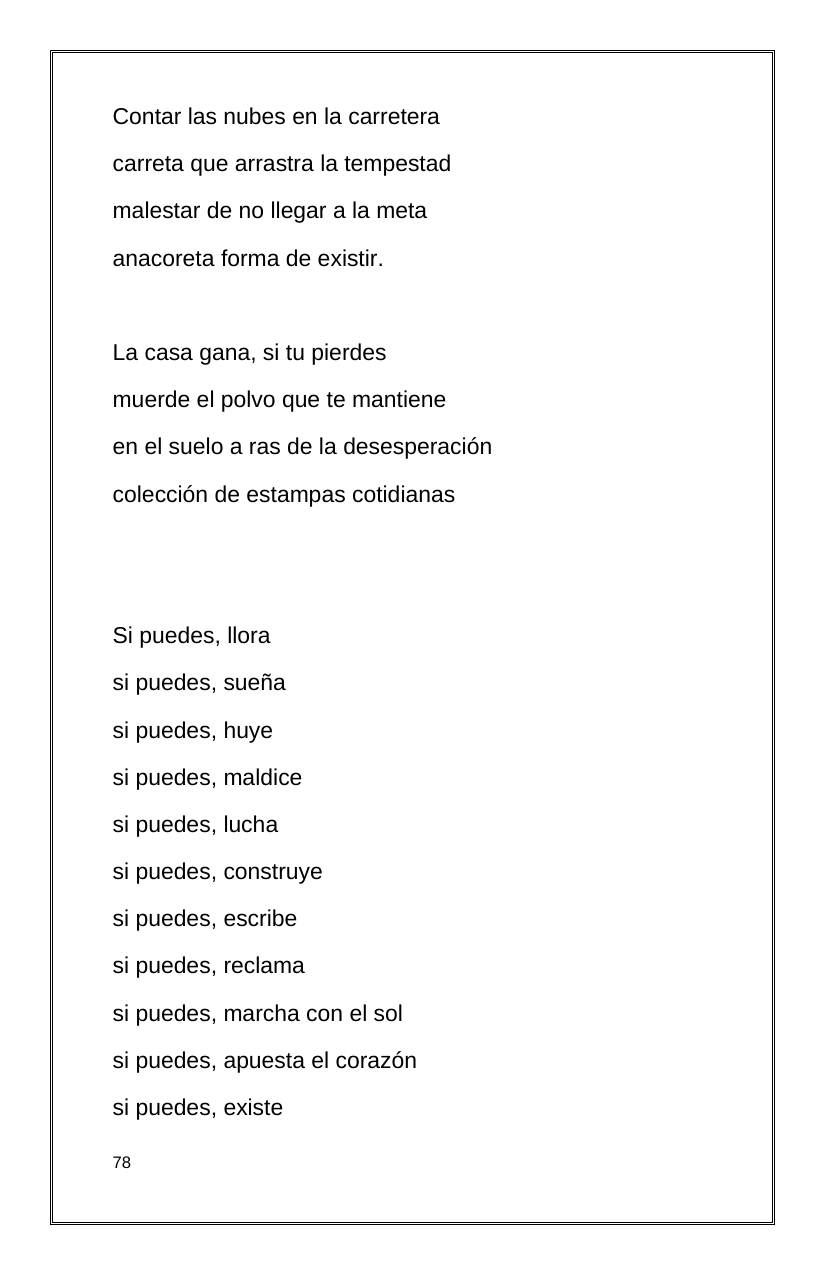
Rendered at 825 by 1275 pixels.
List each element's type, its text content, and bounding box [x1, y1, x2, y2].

text si puedes, escribe [112, 905, 731, 932]
text colección de estampas cotidianas [112, 481, 731, 507]
text carreta que arrastra la tempestad [112, 150, 731, 177]
text anacoreta forma de existir. [112, 245, 731, 271]
text en el suelo a ras de la desesperación [112, 433, 731, 460]
text si puedes, maldice [112, 764, 731, 790]
text si puedes, existe [112, 1094, 731, 1120]
text si puedes, construye [112, 858, 731, 884]
text si puedes, reclama [112, 952, 731, 979]
text Contar las nubes en la carretera [112, 103, 731, 129]
text si puedes, lucha [112, 811, 731, 837]
text si puedes, marcha con el sol [112, 1000, 731, 1026]
text si puedes, sueña [112, 669, 731, 696]
text si puedes, huye [112, 717, 731, 743]
text Si puedes, llora [112, 622, 731, 648]
text muerde el polvo que te mantiene [112, 386, 731, 413]
text La casa gana, si tu pierdes [112, 339, 731, 365]
text si puedes, apuesta el corazón [112, 1047, 731, 1073]
text malestar de no llegar a la meta [112, 197, 731, 224]
